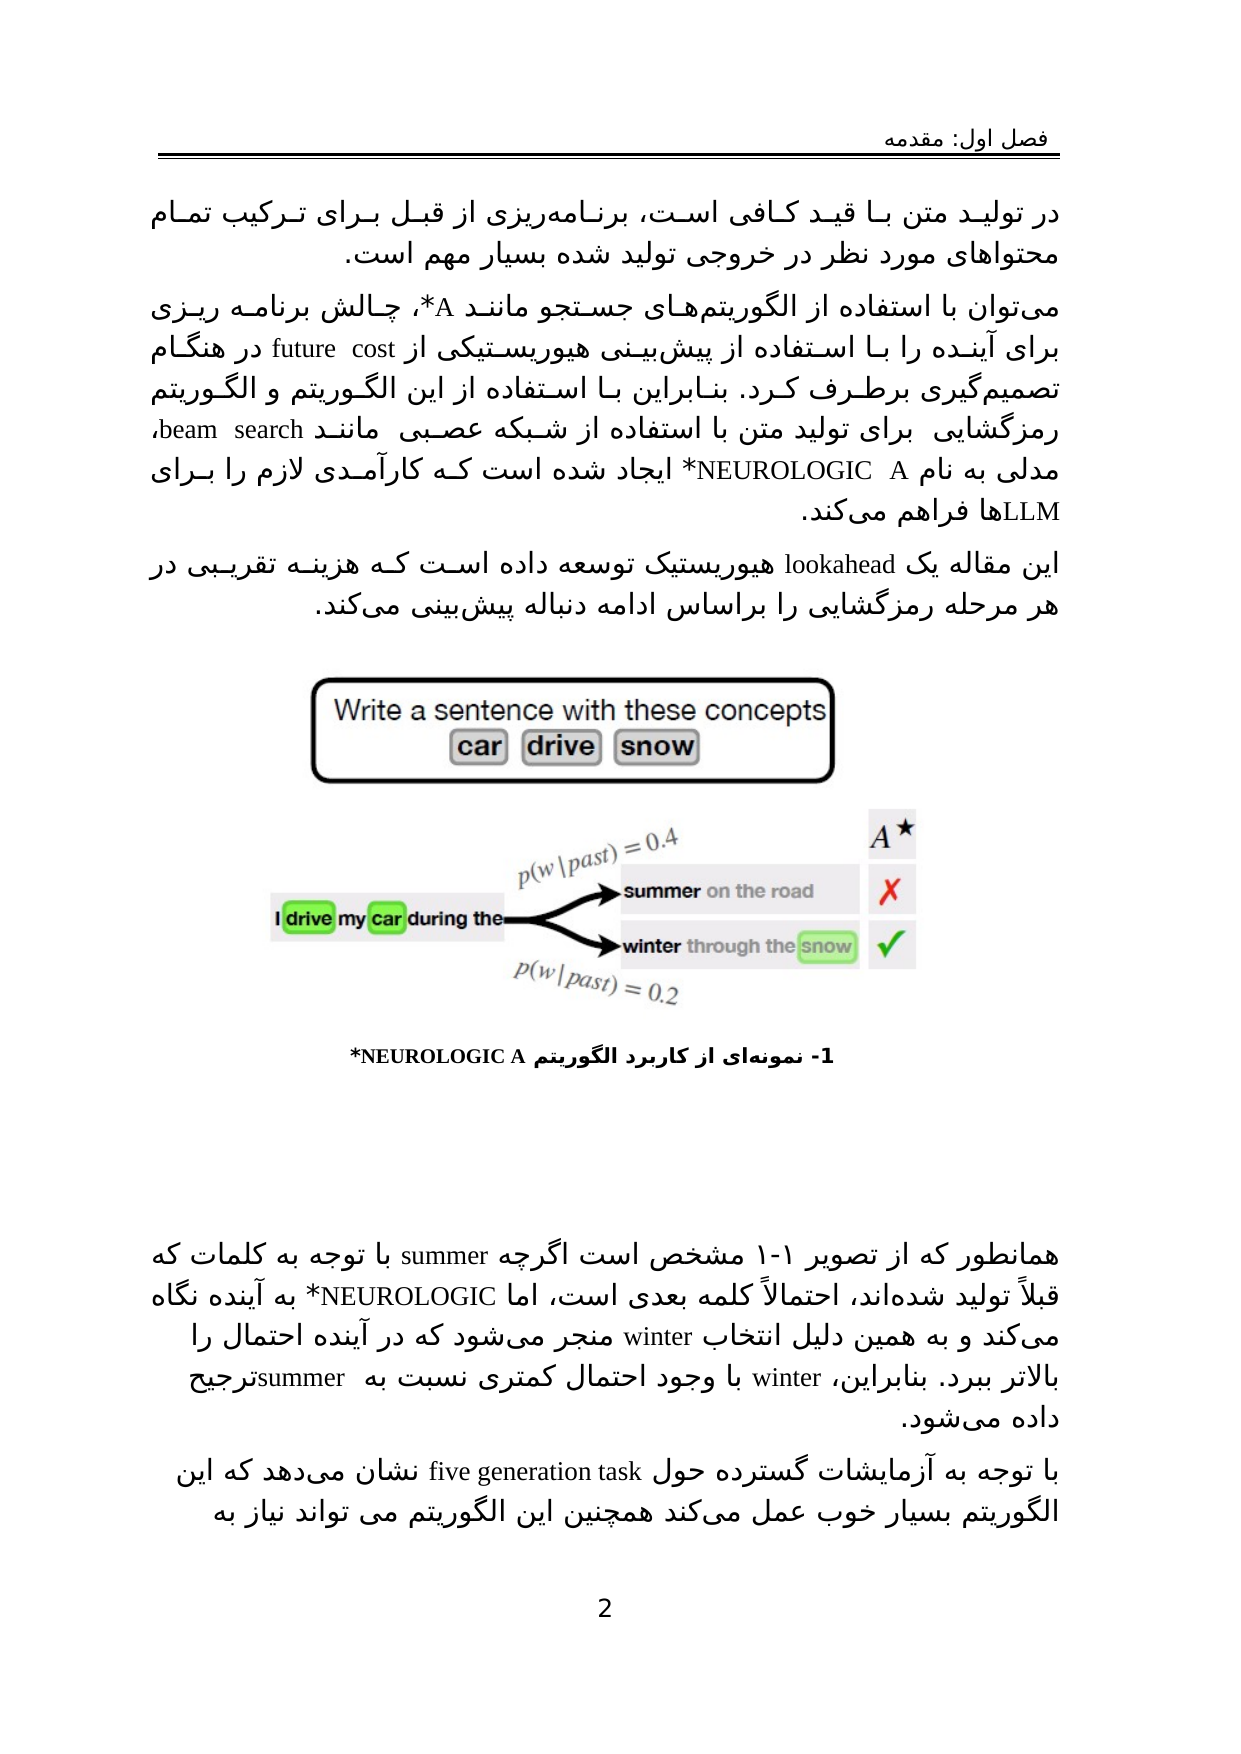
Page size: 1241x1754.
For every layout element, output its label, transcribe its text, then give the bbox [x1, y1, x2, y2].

text می‌توان با استفاده از الگوریتم‌های جستجو مانند A*، چالش برنامه ریزی برای آینده را با استفاده از پیش‌بینی هیوریستیکی از future cost در هنگام تصمیم‌گیری برطرف کرد. بنابراین با استفاده از این الگوریتم و الگوریتم رمزگشایی برای تولید متن با استفاده از شبکه عصبی مانند beam search،‌ مدلی به نام ‌NEUROLOGIC A* ایجاد شده است که کارآمدی لازم را برای LLMها فراهم می‌کند. [150, 289, 1060, 527]
text همانطور که از تصویر ۱-۱ مشخص است اگرچه summer با توجه به کلمات که قبلاً تولید شده‌اند، احتمالاً کلمه بعدی است، اما NEUROLOGIC* به آینده نگاه می‌کند و به همین دلیل انتخاب winter منجر می‌شود که در آینده احتمال را بالاتر ببرد. بنابراین، winter با وجود احتمال کمتری نسبت به summerترجیح داده می‌شود. [150, 1237, 1060, 1434]
picture [243, 639, 940, 1023]
text این مقاله یک lookahead هیوریستیک توسعه داده است که هزینه تقریبی در هر مرحله رمزگشایی را براساس ادامه دنباله پیش‌بینی می‌کند. [150, 546, 1060, 621]
